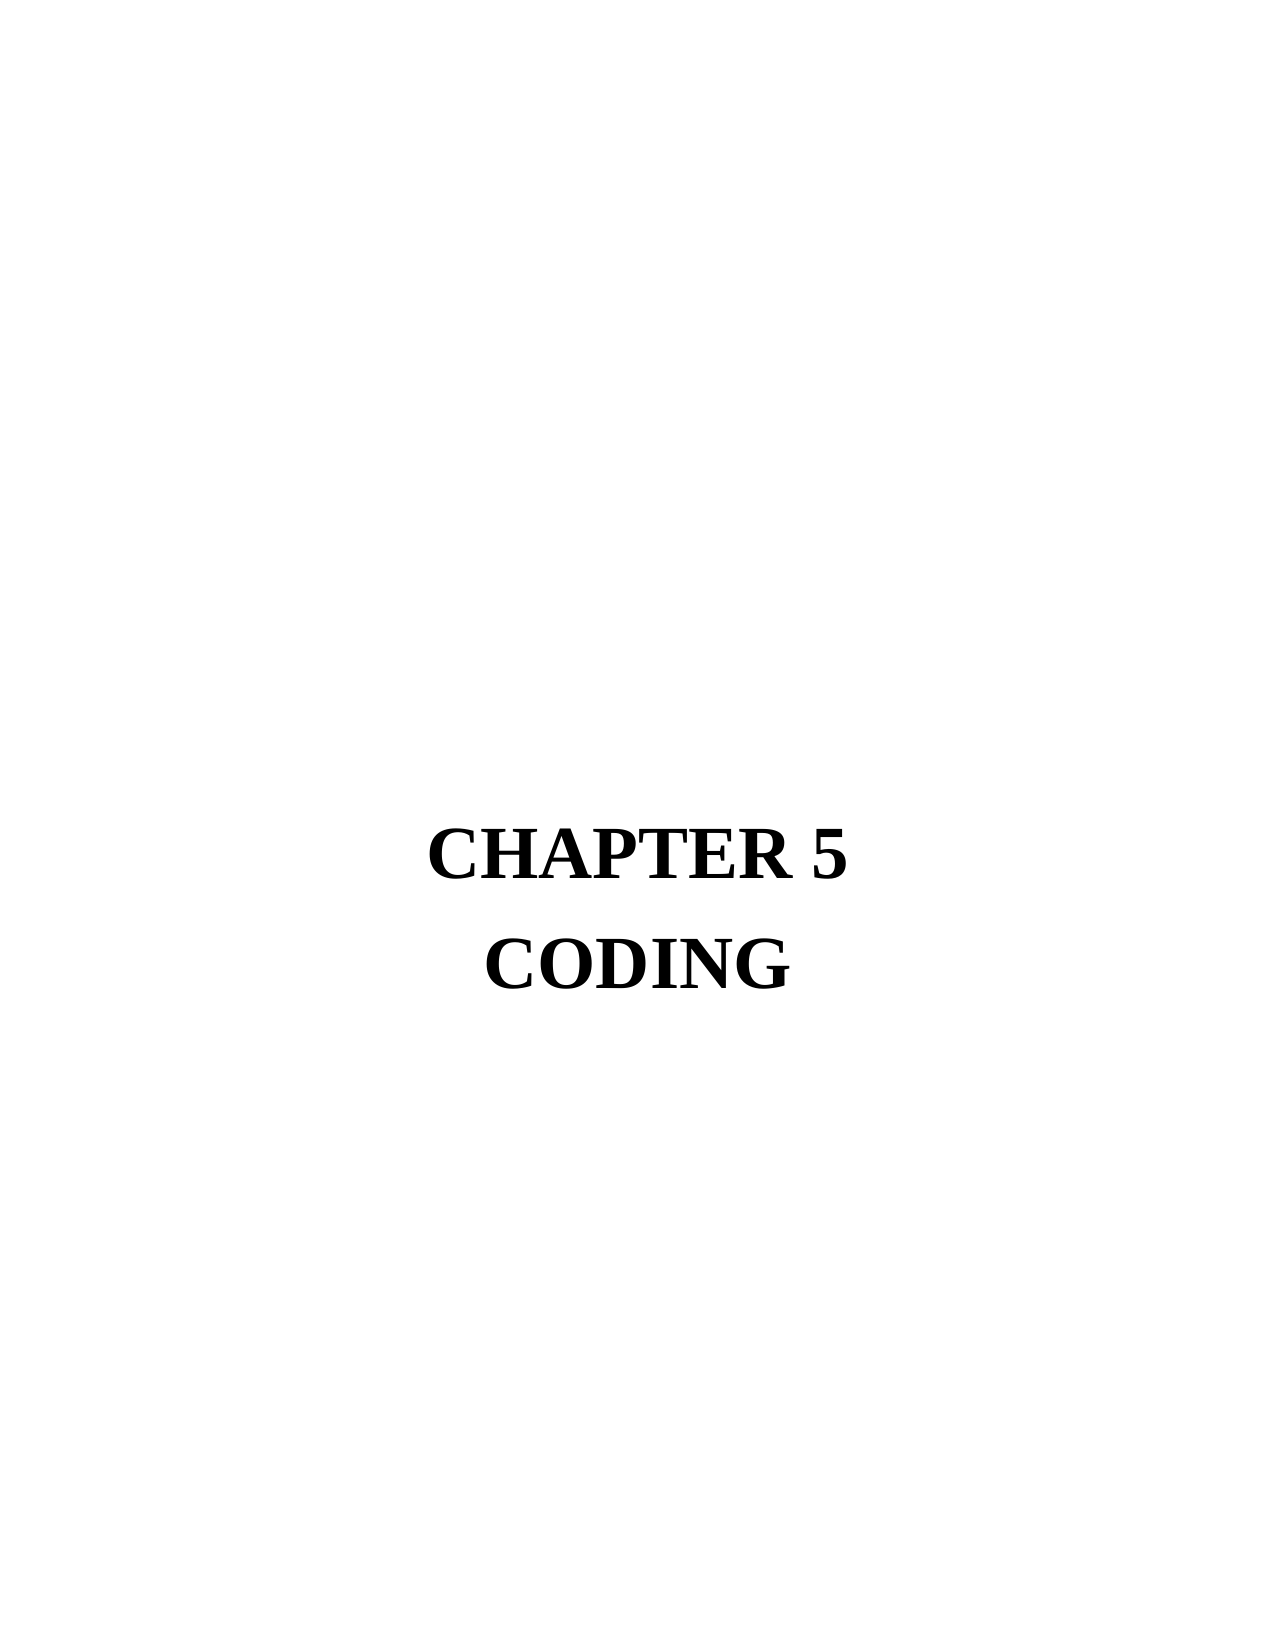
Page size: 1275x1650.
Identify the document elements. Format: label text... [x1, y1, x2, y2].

text CHAPTER 5 [150, 809, 1125, 895]
text CODING [150, 918, 1125, 1005]
